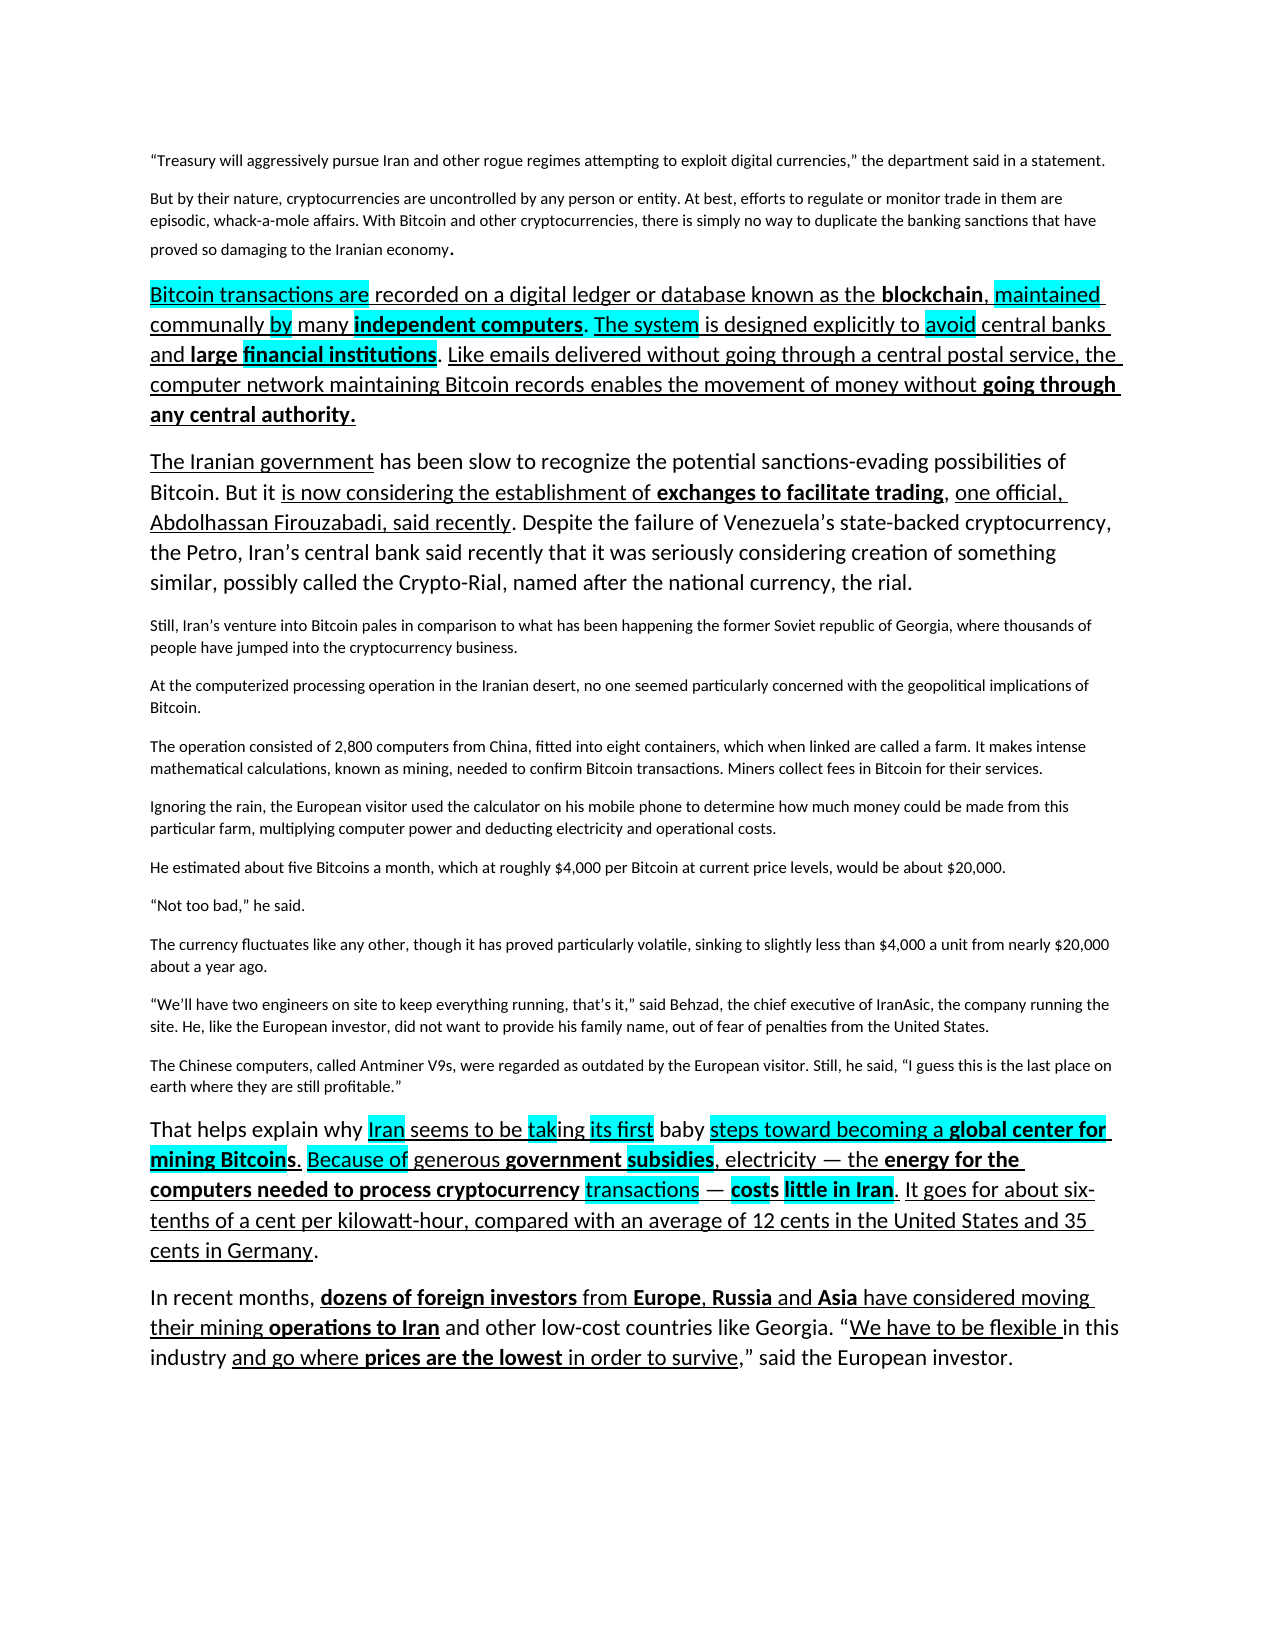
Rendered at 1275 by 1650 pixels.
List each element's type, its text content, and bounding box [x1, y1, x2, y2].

text “We’ll have two engineers on site to keep everything running, that’s it,” said Behzad, the chief executive of IranAsic, the company running the site. He, like the European investor, did not want to provide his family name, out of fear of penalties from the United States. [150, 994, 1125, 1037]
text But by their nature, cryptocurrencies are uncontrolled by any person or entity. At best, efforts to regulate or monitor trade in them are episodic, whack-a-mole affairs. With Bitcoin and other cryptocurrencies, there is simply no way to duplicate the banking sanctions that have proved so damaging to the Iranian economy. [150, 188, 1125, 261]
text Ignoring the rain, the European visitor used the calculator on his mobile phone to determine how much money could be made from this particular farm, multiplying computer power and deducting electricity and operational costs. [150, 796, 1125, 839]
text “Not too bad,” he said. [150, 895, 1125, 916]
text Still, Iran’s venture into Bitcoin pales in comparison to what has been happening the former Soviet republic of Georgia, where thousands of people have jumped into the cryptocurrency business. [150, 615, 1125, 657]
text The Chinese computers, called Antminer V9s, were regarded as outdated by the European visitor. Still, he said, “I guess this is the last place on earth where they are still profitable.” [150, 1055, 1125, 1097]
text Bitcoin transactions are recorded on a digital ledger or database known as the blockchain, maintained communally by many independent computers. The system is designed explicitly to avoid central banks and large financial institutions. Like emails delivered without going through a central postal service, the computer network maintaining Bitcoin records enables the movement of money without going through any central authority. [150, 280, 1125, 429]
text The Iranian government has been slow to recognize the potential sanctions-evading possibilities of Bitcoin. But it is now considering the establishment of exchanges to facilitate trading, one official, Abdolhassan Firouzabadi, said recently. Despite the failure of Venezuela’s state-backed cryptocurrency, the Petro, Iran’s central bank said recently that it was seriously considering creation of something similar, possibly called the Crypto-Rial, named after the national currency, the rial. [150, 447, 1125, 596]
text At the computerized processing operation in the Iranian desert, no one seemed particularly concerned with the geopolitical implications of Bitcoin. [150, 676, 1125, 718]
text In recent months, dozens of foreign investors from Europe, Russia and Asia have considered moving their mining operations to Iran and other low-cost countries like Georgia. “We have to be flexible in this industry and go where prices are the lowest in order to survive,” said the European investor. [150, 1283, 1125, 1371]
text “Treasury will aggressively pursue Iran and other rogue regimes attempting to exploit digital currencies,” the department said in a statement. [150, 150, 1125, 170]
text The currency fluctuates like any other, though it has proved particularly volatile, sinking to slightly less than $4,000 a unit from nearly $20,000 about a year ago. [150, 934, 1125, 976]
text That helps explain why Iran seems to be taking its first baby steps toward becoming a global center for mining Bitcoins. Because of generous government subsidies, electricity — the energy for the computers needed to process cryptocurrency transactions — costs little in Iran. It goes for about six-tenths of a cent per kilowatt-hour, compared with an average of 12 cents in the United States and 35 cents in Germany. [150, 1115, 1125, 1264]
text He estimated about five Bitcoins a month, which at roughly $4,000 per Bitcoin at current price levels, would be about $20,000. [150, 857, 1125, 877]
text The operation consisted of 2,800 computers from China, fitted into eight containers, which when linked are called a farm. It makes intense mathematical calculations, known as mining, needed to confirm Bitcoin transactions. Miners collect fees in Bitcoin for their services. [150, 736, 1125, 778]
